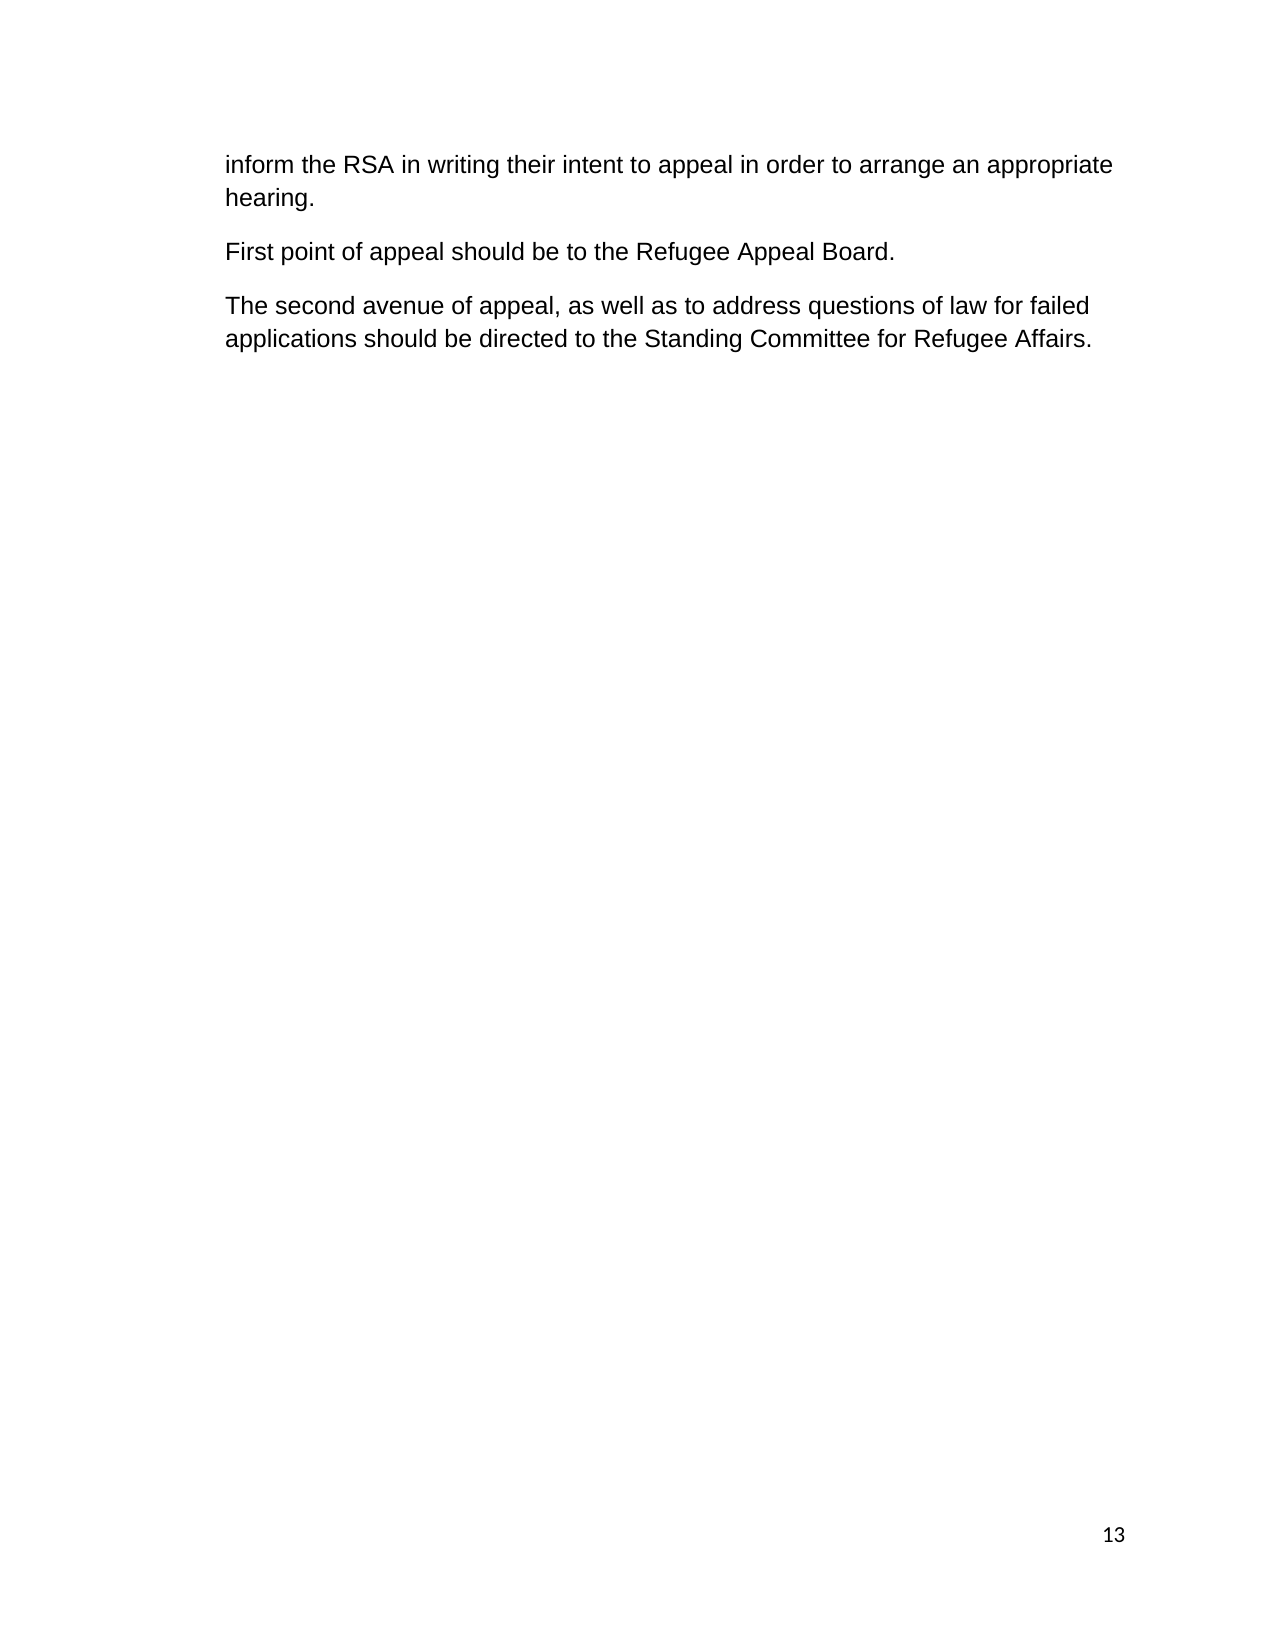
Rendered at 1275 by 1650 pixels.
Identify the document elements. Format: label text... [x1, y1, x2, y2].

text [225, 150, 1125, 212]
text First point of appeal should be to the Refugee Appeal Board. [150, 237, 1125, 266]
text The second avenue of appeal, as well as to address questions of law for failed applications should be directed to the Standing Committee for Refugee Affairs. [225, 291, 1125, 352]
